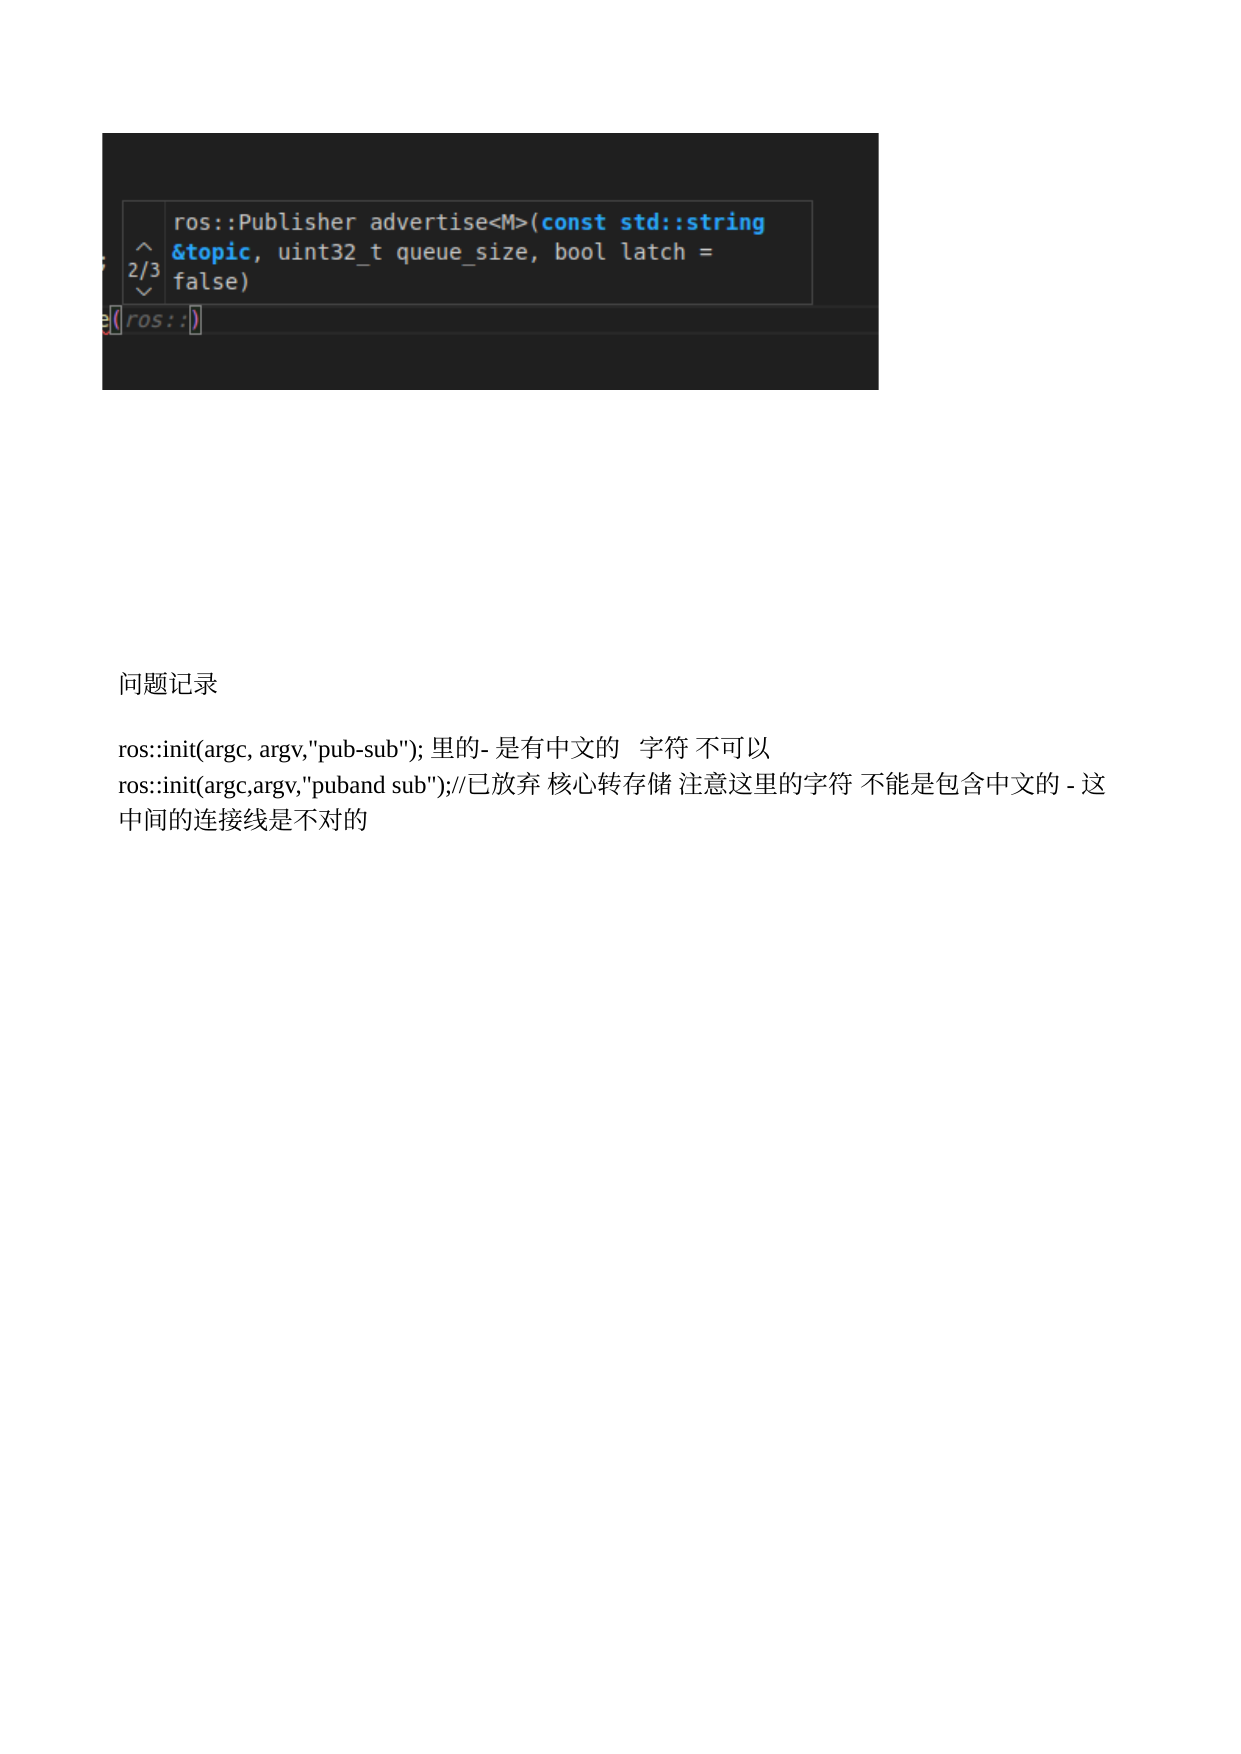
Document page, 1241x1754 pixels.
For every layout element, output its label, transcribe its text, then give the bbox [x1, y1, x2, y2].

text 问题记录 [118, 664, 1122, 700]
picture [102, 133, 879, 390]
text ros::init(argc,argv,"puband sub");//已放弃 核心转存储 注意这里的字符 不能是包含中文的 - 这中间的连接线是不对的 [118, 765, 1122, 837]
text ros::init(argc, argv,"pub-sub"); 里的- 是有中文的 字符 不可以 [118, 729, 1122, 765]
